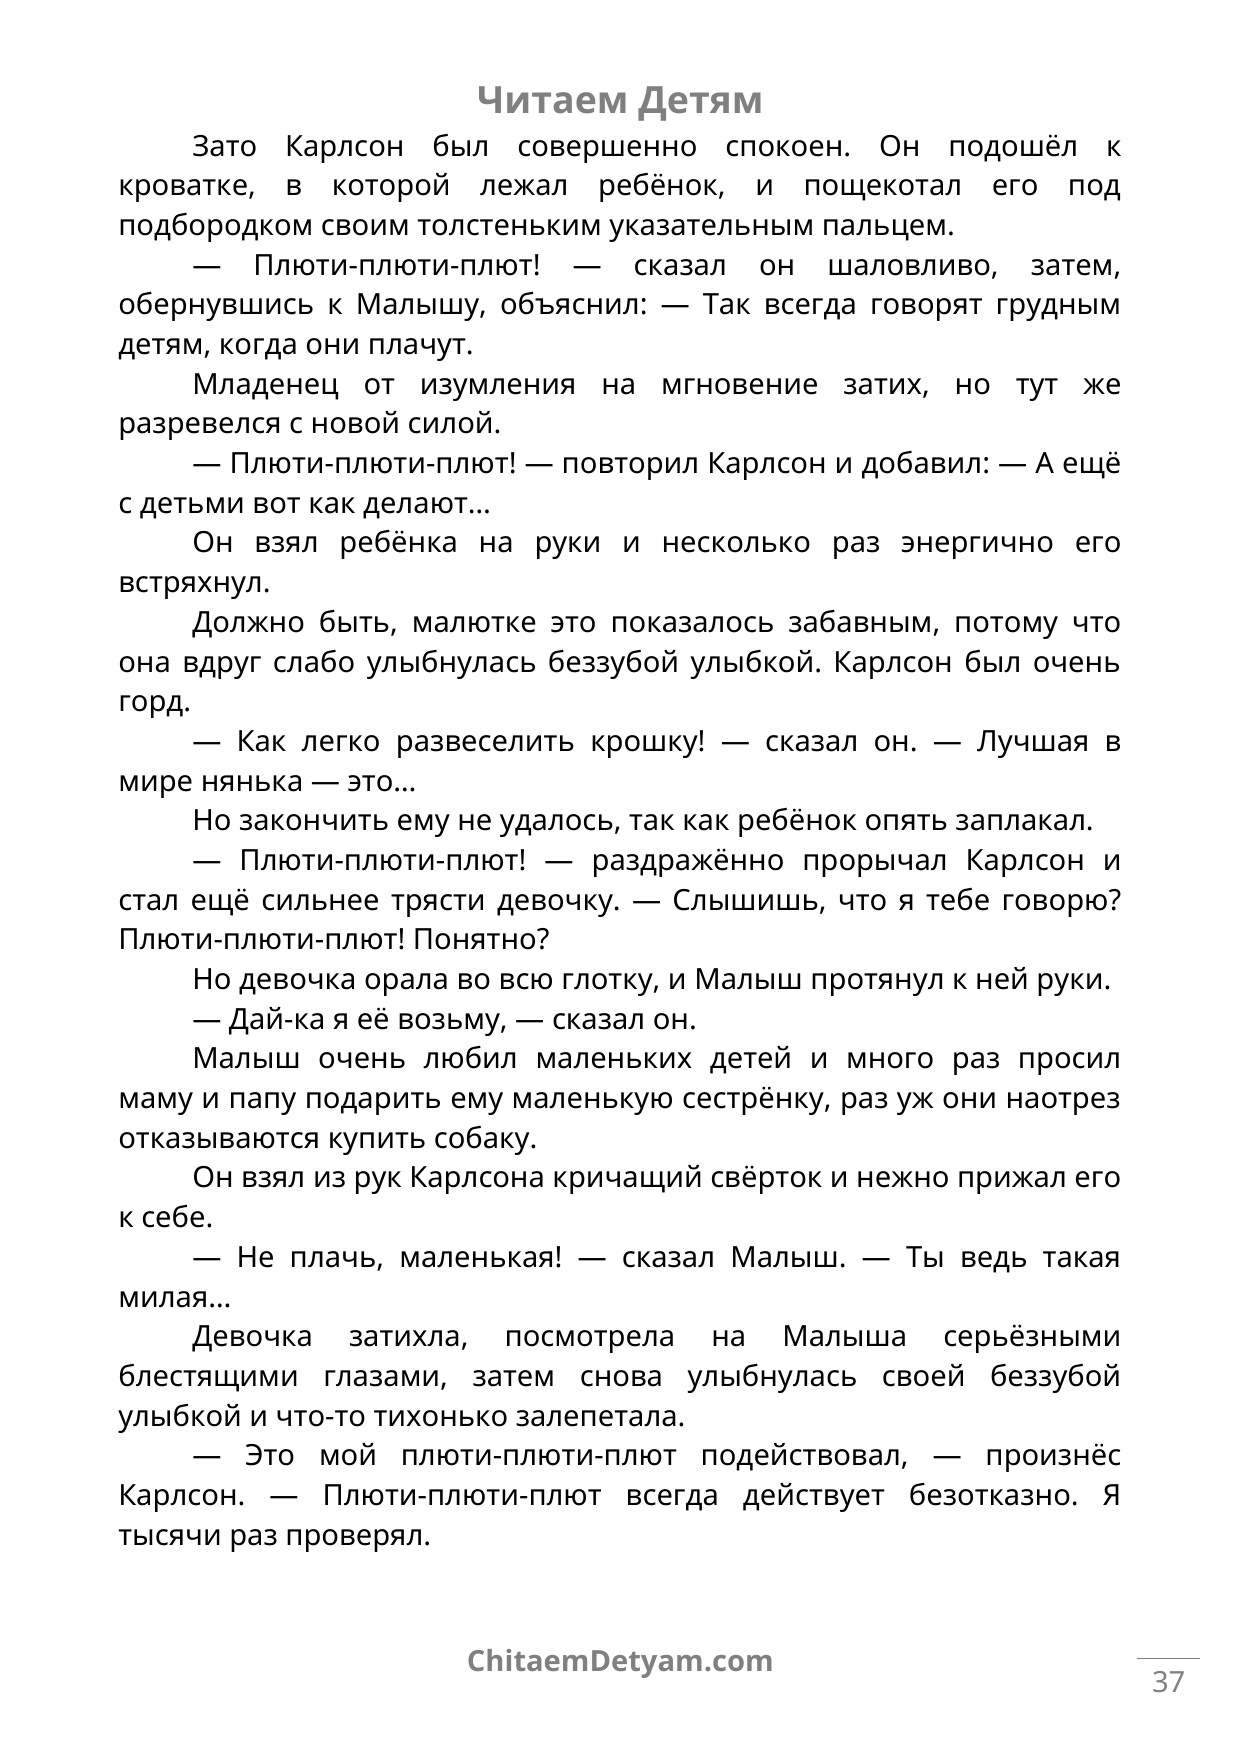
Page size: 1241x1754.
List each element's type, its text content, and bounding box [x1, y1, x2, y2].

text — Это мой плюти-плюти-плют подействовал, — произнёс Карлсон. — Плюти-плюти-плют всегда действует безотказно. Я тысячи раз проверял. [118, 1434, 1122, 1554]
text Должно быть, малютке это показалось забавным, потому что она вдруг слабо улыбнулась беззубой улыбкой. Карлсон был очень горд. [118, 601, 1122, 720]
text — Плюти-плюти-плют! — сказал он шаловливо, затем, обернувшись к Малышу, объяснил: — Так всегда говорят грудным детям, когда они плачут. [118, 244, 1122, 363]
text Но девочка орала во всю глотку, и Малыш протянул к ней руки. [118, 958, 1122, 998]
text — Не плачь, маленькая! — сказал Малыш. — Ты ведь такая милая… [118, 1236, 1122, 1316]
text — Плюти-плюти-плют! — повторил Карлсон и добавил: — А ещё с детьми вот как делают… [118, 442, 1122, 522]
text — Плюти-плюти-плют! — раздражённо прорычал Карлсон и стал ещё сильнее трясти девочку. — Слышишь, что я тебе говорю? Плюти-плюти-плют! Понятно? [118, 839, 1122, 958]
text Он взял из рук Карлсона кричащий свёрток и нежно прижал его к себе. [118, 1157, 1122, 1236]
text Младенец от изумления на мгновение затих, но тут же разревелся с новой силой. [118, 363, 1122, 442]
text Девочка затихла, посмотрела на Малыша серьёзными блестящими глазами, затем снова улыбнулась своей беззубой улыбкой и что-то тихонько залепетала. [118, 1316, 1122, 1434]
text Зато Карлсон был совершенно спокоен. Он подошёл к кроватке, в которой лежал ребёнок, и пощекотал его под подбородком своим толстеньким указательным пальцем. [118, 125, 1122, 244]
text Малыш очень любил маленьких детей и много раз просил маму и папу подарить ему маленькую сестрёнку, раз уж они наотрез отказываются купить собаку. [118, 1038, 1122, 1157]
text Он взял ребёнка на руки и несколько раз энергично его встряхнул. [118, 522, 1122, 601]
text — Дай-ка я её возьму, — сказал он. [118, 998, 1122, 1038]
text — Как легко развеселить крошку! — сказал он. — Лучшая в мире нянька — это… [118, 720, 1122, 799]
text Но закончить ему не удалось, так как ребёнок опять заплакал. [118, 799, 1122, 839]
